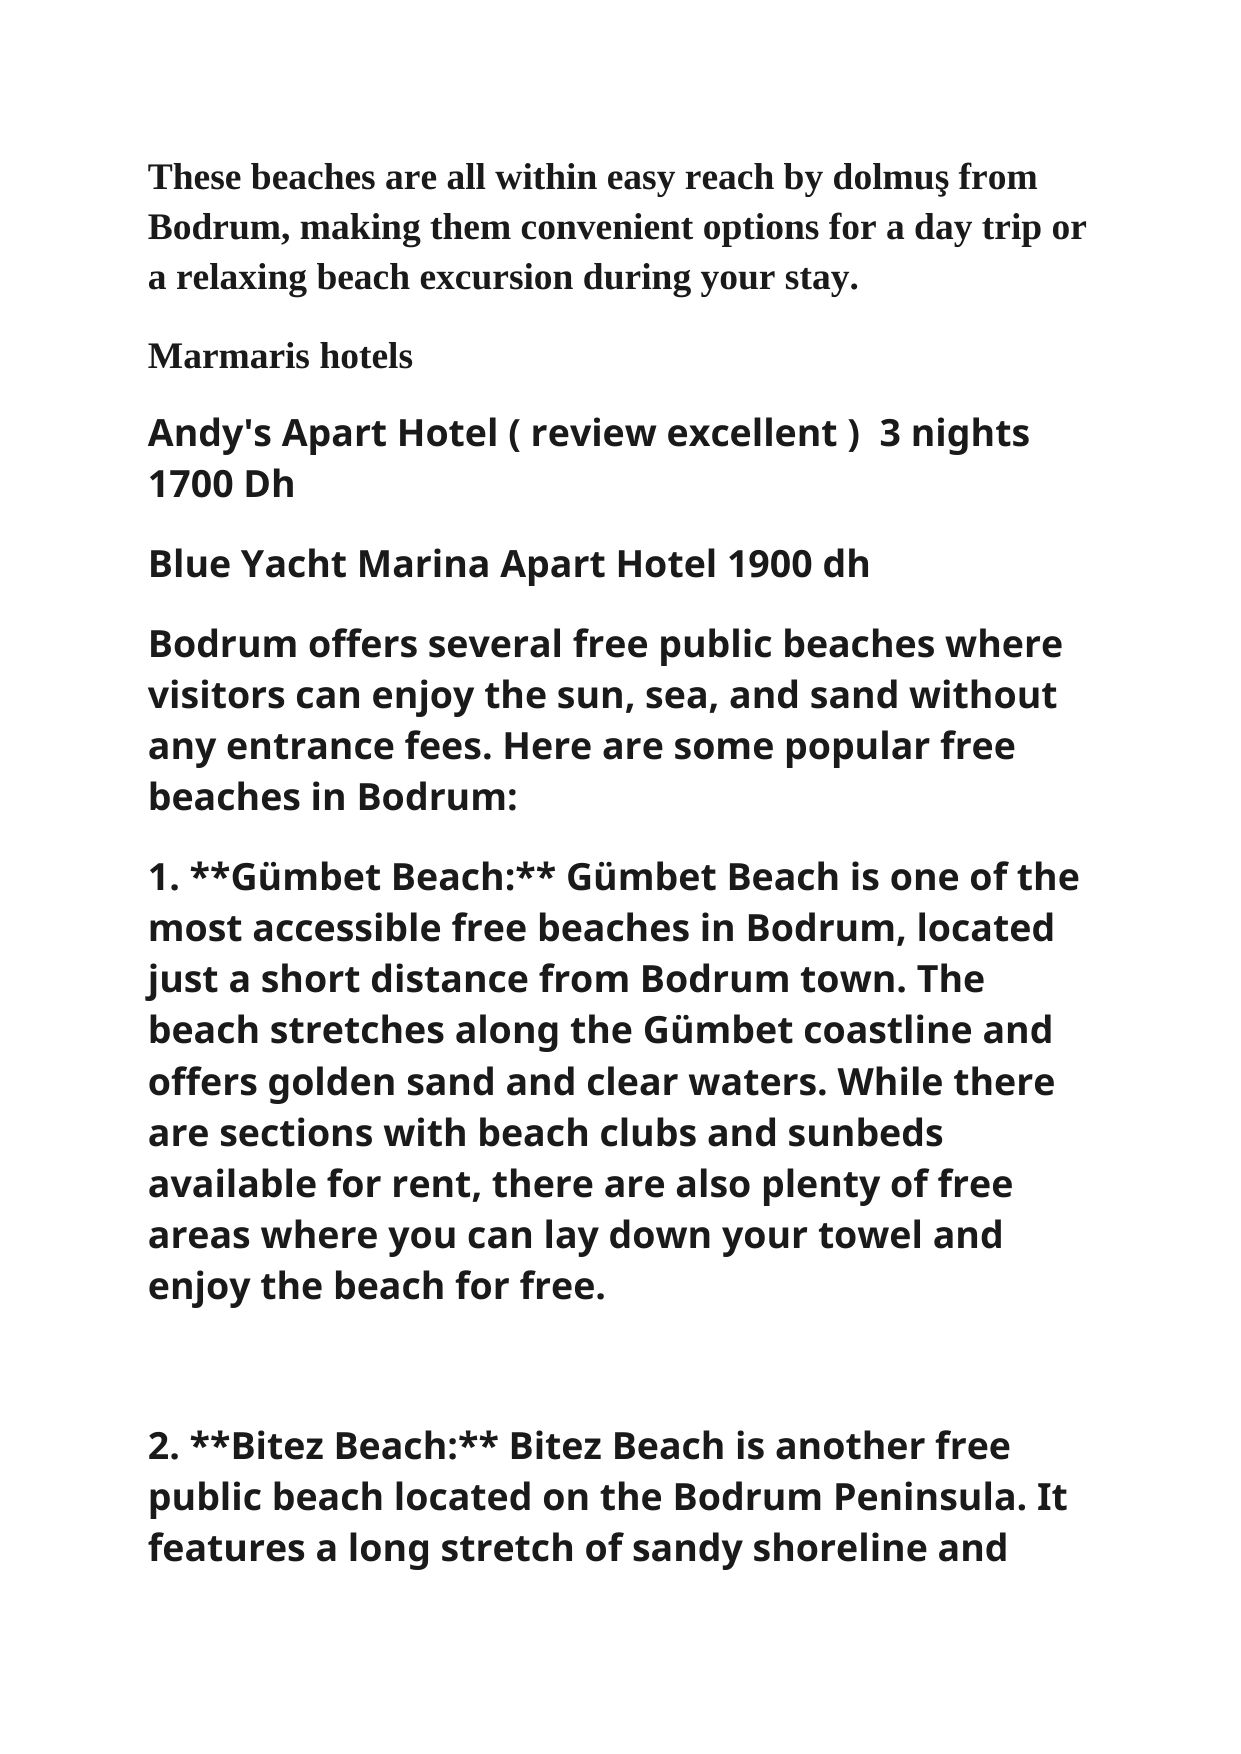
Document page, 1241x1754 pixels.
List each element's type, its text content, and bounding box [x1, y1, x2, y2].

subtitle Andy's Apart Hotel ( review excellent ) 3 nights 1700 Dh [148, 1023, 1093, 1125]
text These beaches are all within easy reach by dolmuş from Bodrum, making them convenient options for a day trip or a relaxing beach excursion during your stay. [148, 764, 1093, 914]
text 5. **Akyarlar Beach:** Akyarlar is located on the western tip of the Bodrum Peninsula and is accessible by dolmuş from Bodrum town. Akyarlar Beach offers soft sand, clear waters, and a peaceful atmosphere away from the crowds. You can spend the day sunbathing, swimming, and enjoying the natural beauty of the coastline. [148, 356, 1093, 656]
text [148, 148, 1093, 248]
subtitle Blue Yacht Marina Apart Hotel 1900 dh [148, 1154, 1093, 1205]
text Marmaris hotels [148, 943, 1093, 993]
subtitle Bodrum offers several free public beaches where visitors can enjoy the sun, sea, and sand without any entrance fees. Here are some popular free beaches in Bodrum: [148, 1234, 1093, 1438]
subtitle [148, 1467, 1093, 1569]
